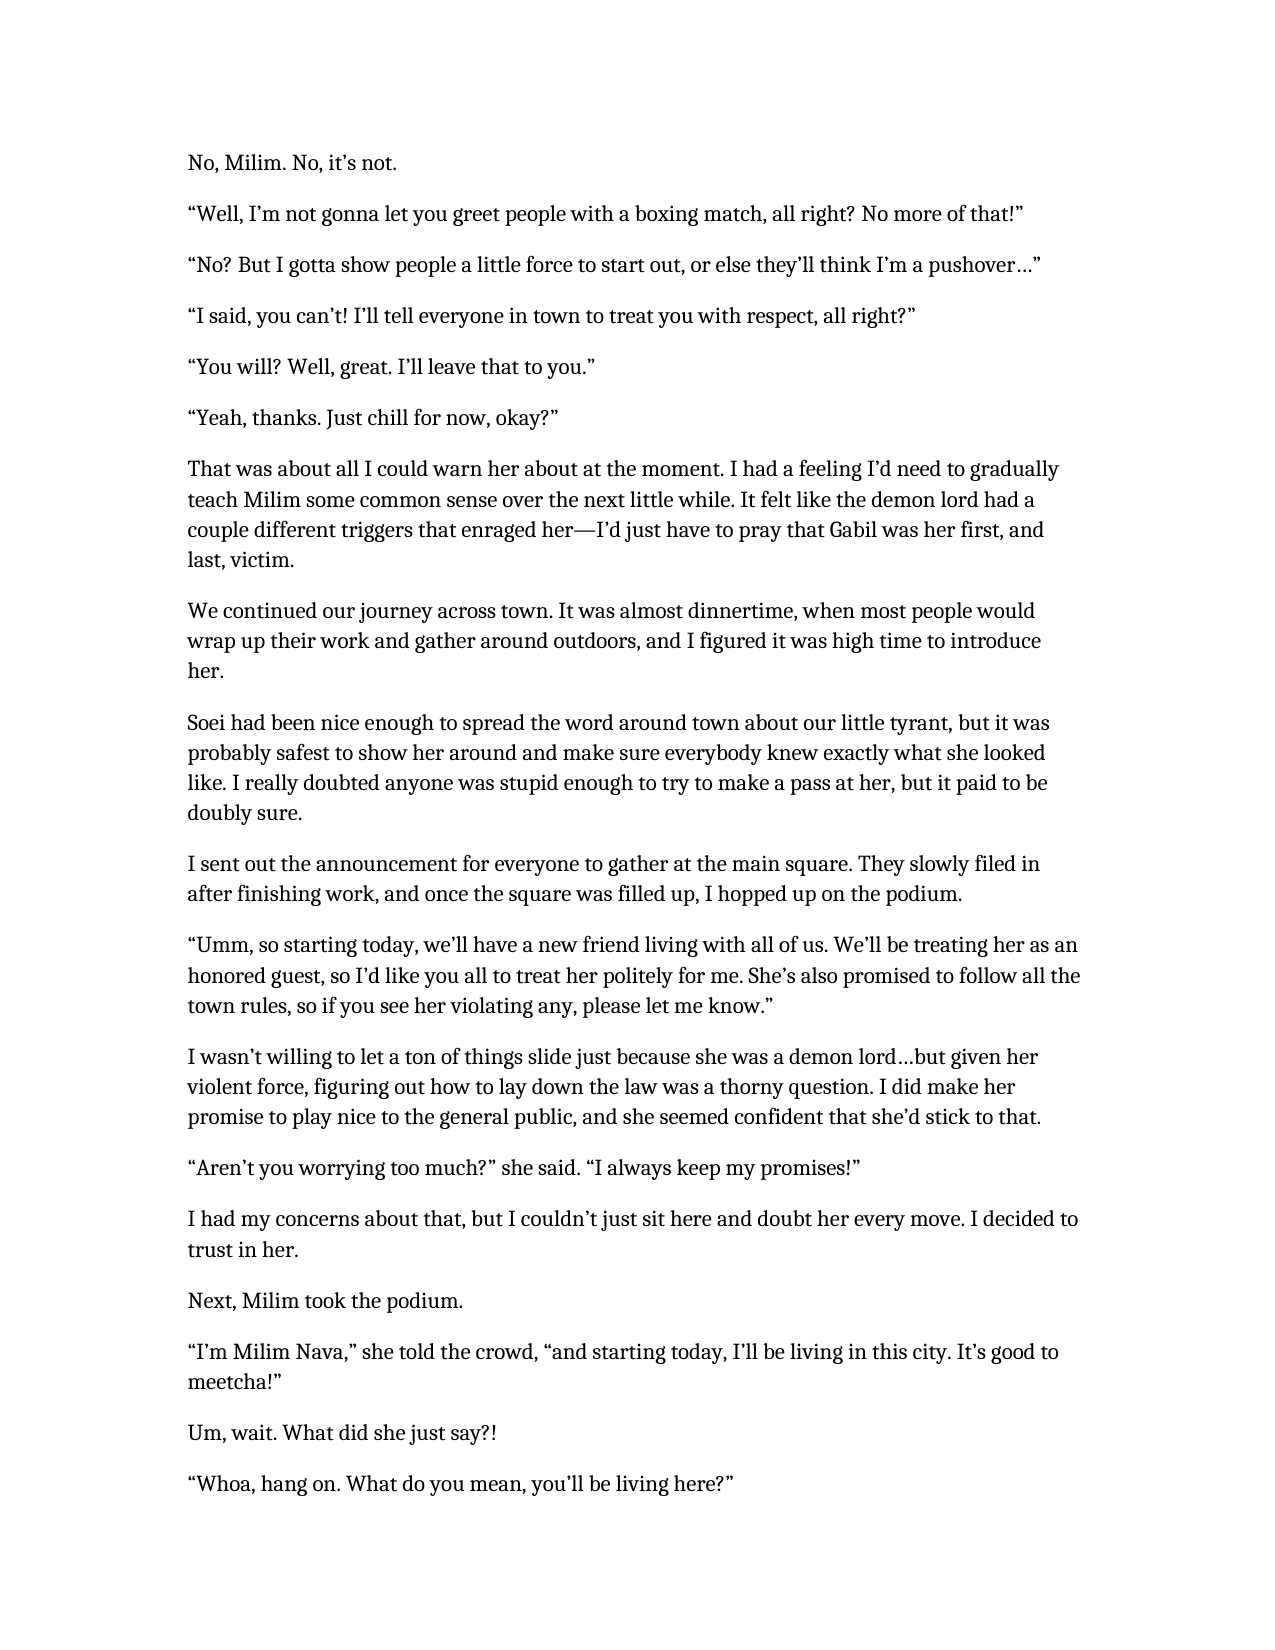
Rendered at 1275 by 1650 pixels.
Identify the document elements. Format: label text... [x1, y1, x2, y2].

text Soei had been nice enough to spread the word around town about our little tyrant, but it was probably safest to show her around and make sure everybody knew exactly what she looked like. I really doubted anyone was stupid enough to try to make a pass at her, but it paid to be doubly sure. [187, 709, 1087, 826]
text I wasn’t willing to let a ton of things slide just because she was a demon lord…but given her violent force, figuring out how to lay down the law was a thorny question. I did make her promise to play nice to the general public, and she seemed confident that she’d stick to that. [187, 1044, 1087, 1131]
text “You will? Well, great. I’ll leave that to you.” [187, 354, 1087, 381]
text “Aren’t you worrying too much?” she said. “I always keep my promises!” [187, 1155, 1087, 1182]
text I sent out the announcement for everyone to gather at the main square. They slowly filed in after finishing work, and once the square was filled up, I hopped up on the podium. [187, 851, 1087, 908]
text “No? But I gotta show people a little force to start out, or else they’ll think I’m a pushover…” [187, 252, 1087, 278]
text No, Milim. No, it’s not. [187, 150, 1087, 176]
text “Umm, so starting today, we’ll have a new friend living with all of us. We’ll be treating her as an honored guest, so I’d like you all to treat her politely for me. She’s also promised to follow all the town rules, so if you see her violating any, please let me know.” [187, 932, 1087, 1019]
text I had my concerns about that, but I couldn’t just sit here and doubt her every move. I decided to trust in her. [187, 1206, 1087, 1263]
text “Well, I’m not gonna let you greet people with a boxing match, all right? No more of that!” [187, 201, 1087, 227]
text We continued our journey across town. It was almost dinnertime, when most people would wrap up their work and gather around outdoors, and I figured it was high time to introduce her. [187, 598, 1087, 685]
text That was about all I could warn her about at the moment. I had a feeling I’d need to gradually teach Milim some common sense over the next little while. It felt like the demon lord had a couple different triggers that enraged her—I’d just have to pray that Gabil was her first, and last, victim. [187, 456, 1087, 573]
text “Whoa, hang on. What do you mean, you’ll be living here?” [187, 1471, 1087, 1497]
text “I said, you can’t! I’ll tell everyone in town to treat you with respect, all right?” [187, 303, 1087, 329]
text “I’m Milim Nava,” she told the crowd, “and starting today, I’ll be living in this city. It’s good to meetcha!” [187, 1338, 1087, 1395]
text “Yeah, thanks. Just chill for now, okay?” [187, 405, 1087, 432]
text Um, wait. What did she just say?! [187, 1420, 1087, 1446]
text Next, Milim took the podium. [187, 1287, 1087, 1314]
